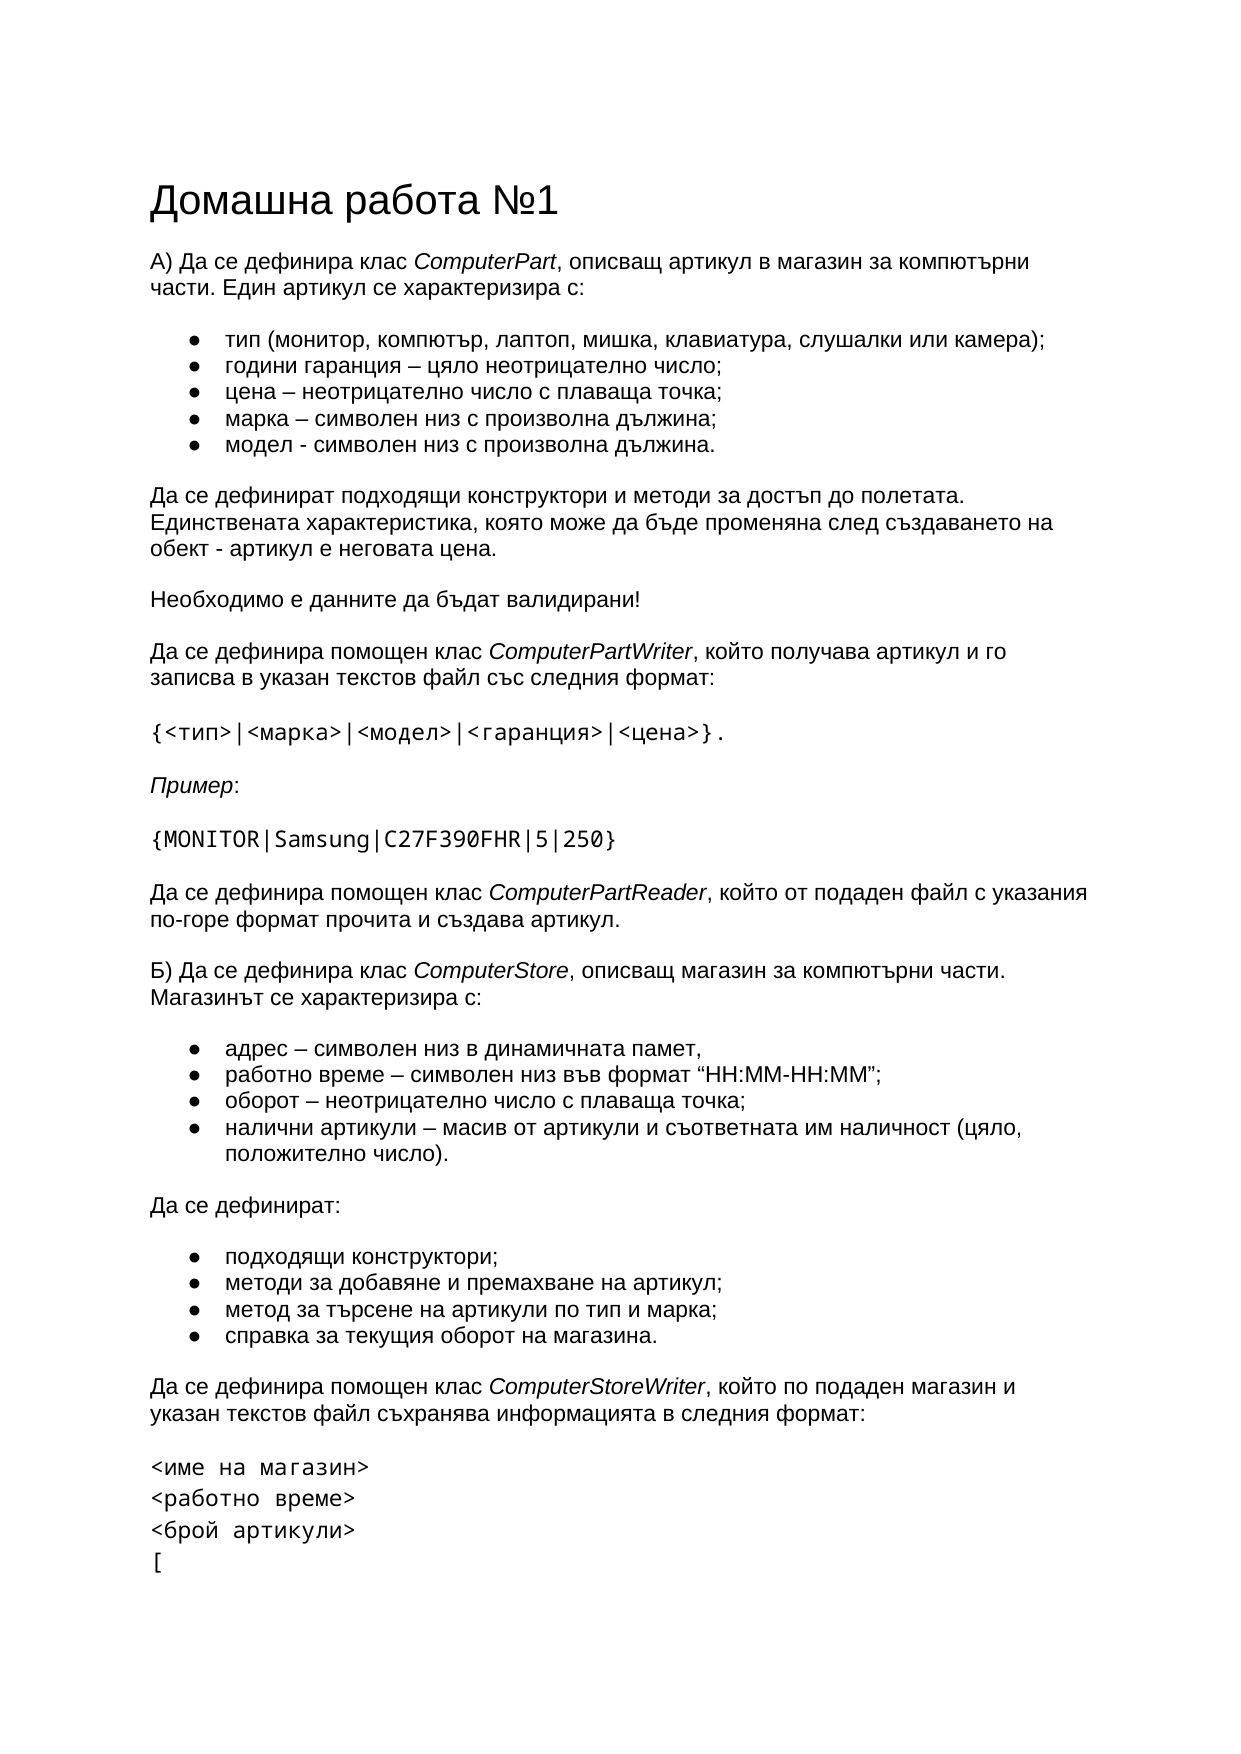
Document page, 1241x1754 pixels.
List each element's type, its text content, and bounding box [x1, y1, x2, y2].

text {MONITOR|Samsung|C27F390FHR|5|250} [150, 823, 1090, 854]
list тип (монитор, компютър, лаптоп, мишка, клавиатура, слушалки или камера); [187, 326, 1090, 352]
subtitle Домашна работа №1 [150, 175, 1090, 223]
list оборот – неотрицателно число с плаваща точка; [187, 1087, 1090, 1114]
text Да се дефинира помощен клас ComputerPartReader, който от подаден файл с указания по-горе формат прочита и създава артикул. [150, 879, 1090, 932]
list справка за текущия оборот на магазина. [187, 1322, 1090, 1348]
list години гаранция – цяло неотрицателно число; [187, 352, 1090, 378]
text Необходимо е данните да бъдат валидирани! [150, 586, 1090, 613]
list марка – символен низ с произволна дължина; [187, 405, 1090, 431]
text Да се дефинира помощен клас ComputerStoreWriter, който по подаден магазин и указан текстов файл съхранява информацията в следния формат: [150, 1373, 1090, 1426]
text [150, 1451, 1090, 1576]
list налични артикули – масив от артикули и съответната им наличност (цяло, положително число). [187, 1114, 1090, 1167]
list методи за добавяне и премахване на артикул; [187, 1269, 1090, 1296]
list цена – неотрицателно число с плаваща точка; [187, 378, 1090, 405]
text Да се дефинират подходящи конструктори и методи за достъп до полетата. Единствената характеристика, която може да бъде променяна след създаването на обект - артикул е неговата цена. [150, 482, 1090, 561]
text А) Да се дефинира клас ComputerPart, описващ артикул в магазин за компютърни части. Един артикул се характеризира с: [150, 248, 1090, 301]
list метод за търсене на артикули по тип и марка; [187, 1296, 1090, 1322]
text Б) Да се дефинира клас ComputerStore, описващ магазин за компютърни части. Магазинът се характеризира с: [150, 957, 1090, 1010]
text Пример: [150, 772, 1090, 798]
list работно време – символен низ във формат “HH:MM-HH:MM”; [187, 1061, 1090, 1087]
text {<тип>|<марка>|<модел>|<гаранция>|<цена>}. [150, 716, 1090, 747]
text Да се дефинират: [150, 1192, 1090, 1218]
list модел - символен низ с произволна дължина. [187, 431, 1090, 457]
list адрес – символен низ в динамичната памет, [187, 1035, 1090, 1061]
list подходящи конструктори; [187, 1243, 1090, 1269]
text Да се дефинира помощен клас ComputerPartWriter, който получава артикул и го записва в указан текстов файл със следния формат: [150, 638, 1090, 691]
